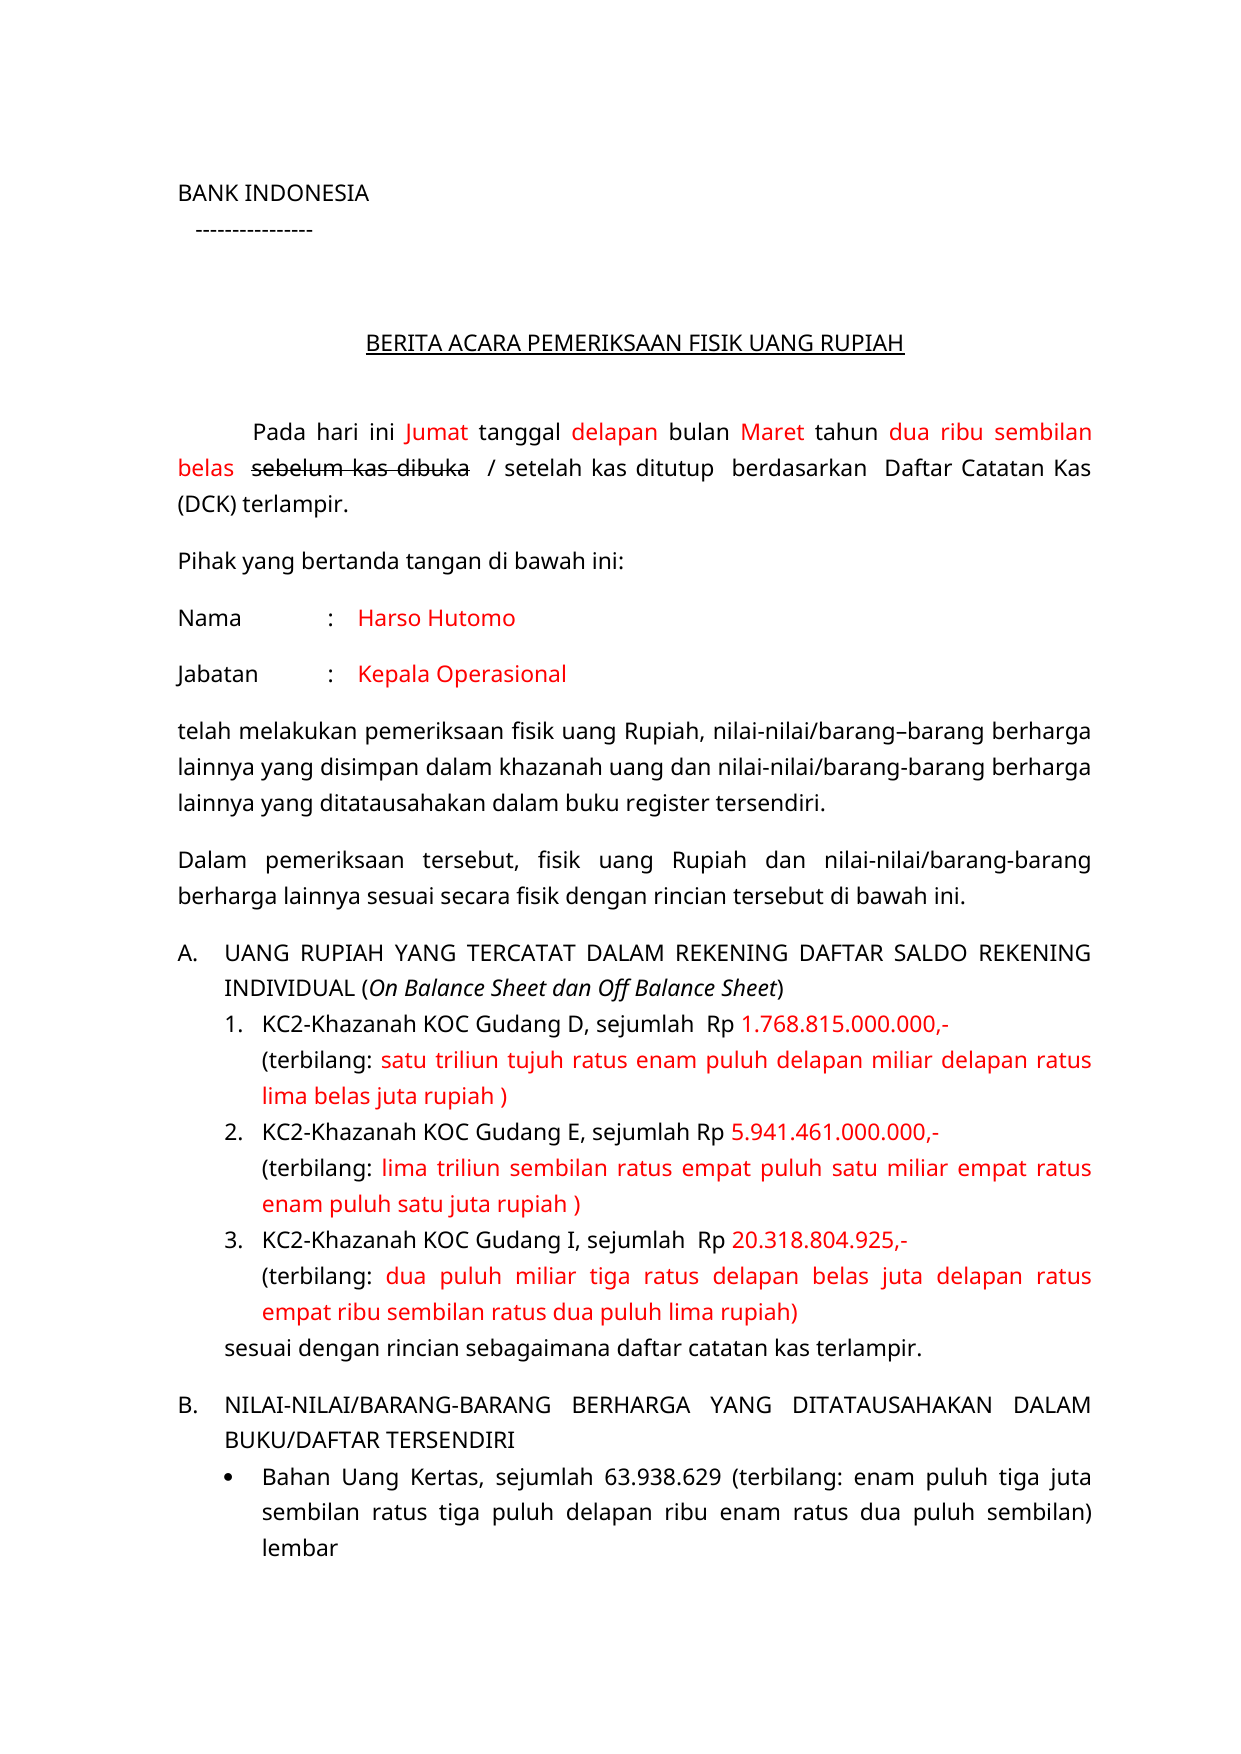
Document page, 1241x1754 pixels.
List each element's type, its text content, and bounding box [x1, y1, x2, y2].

list Bahan Uang Kertas, sejumlah 63.938.629 (terbilang: enam puluh tiga juta sembilan ratus tiga puluh delapan ribu enam ratus dua puluh sembilan) lembar [224, 1460, 1092, 1563]
list KC2-Khazanah KOC Gudang D, sejumlah Rp 1.768.815.000.000,- [224, 1008, 1092, 1039]
text Pada hari ini Jumat tanggal delapan bulan Maret tahun dua ribu sembilan belas sebelum kas dibuka / setelah kas ditutup berdasarkan Daftar Catatan Kas (DCK) terlampir. [177, 416, 1092, 519]
list NILAI-NILAI/BARANG-BARANG BERHARGA YANG DITATAUSAHAKAN DALAM BUKU/DAFTAR TERSENDIRI [177, 1388, 1092, 1456]
text BERITA ACARA PEMERIKSAAN FISIK UANG RUPIAH [177, 327, 1092, 358]
list KC2-Khazanah KOC Gudang E, sejumlah Rp 5.941.461.000.000,- [224, 1116, 1092, 1147]
text Pihak yang bertanda tangan di bawah ini: [177, 545, 1092, 576]
text sesuai dengan rincian sebagaimana daftar catatan kas terlampir. [196, 1332, 1092, 1363]
text Nama : Harso Hutomo [177, 602, 1092, 633]
text BANK INDONESIA [177, 177, 1092, 208]
list UANG RUPIAH YANG TERCATAT DALAM REKENING DAFTAR SALDO REKENING INDIVIDUAL (On Balance Sheet dan Off Balance Sheet) [177, 936, 1092, 1004]
text Jabatan : Kepala Operasional [177, 658, 1092, 689]
list KC2-Khazanah KOC Gudang I, sejumlah Rp 20.318.804.925,- [224, 1224, 1092, 1255]
list (terbilang: dua puluh miliar tiga ratus delapan belas juta delapan ratus empat ribu sembilan ratus dua puluh lima rupiah) [262, 1260, 1092, 1327]
text telah melakukan pemeriksaan fisik uang Rupiah, nilai-nilai/barang–barang berharga lainnya yang disimpan dalam khazanah uang dan nilai-nilai/barang-barang berharga lainnya yang ditatausahakan dalam buku register tersendiri. [177, 715, 1092, 818]
list (terbilang: satu triliun tujuh ratus enam puluh delapan miliar delapan ratus lima belas juta rupiah ) [262, 1044, 1092, 1111]
list (terbilang: lima triliun sembilan ratus empat puluh satu miliar empat ratus enam puluh satu juta rupiah ) [262, 1152, 1092, 1219]
text ---------------- [177, 213, 1092, 244]
text Dalam pemeriksaan tersebut, fisik uang Rupiah dan nilai-nilai/barang-barang berharga lainnya sesuai secara fisik dengan rincian tersebut di bawah ini. [177, 844, 1092, 911]
